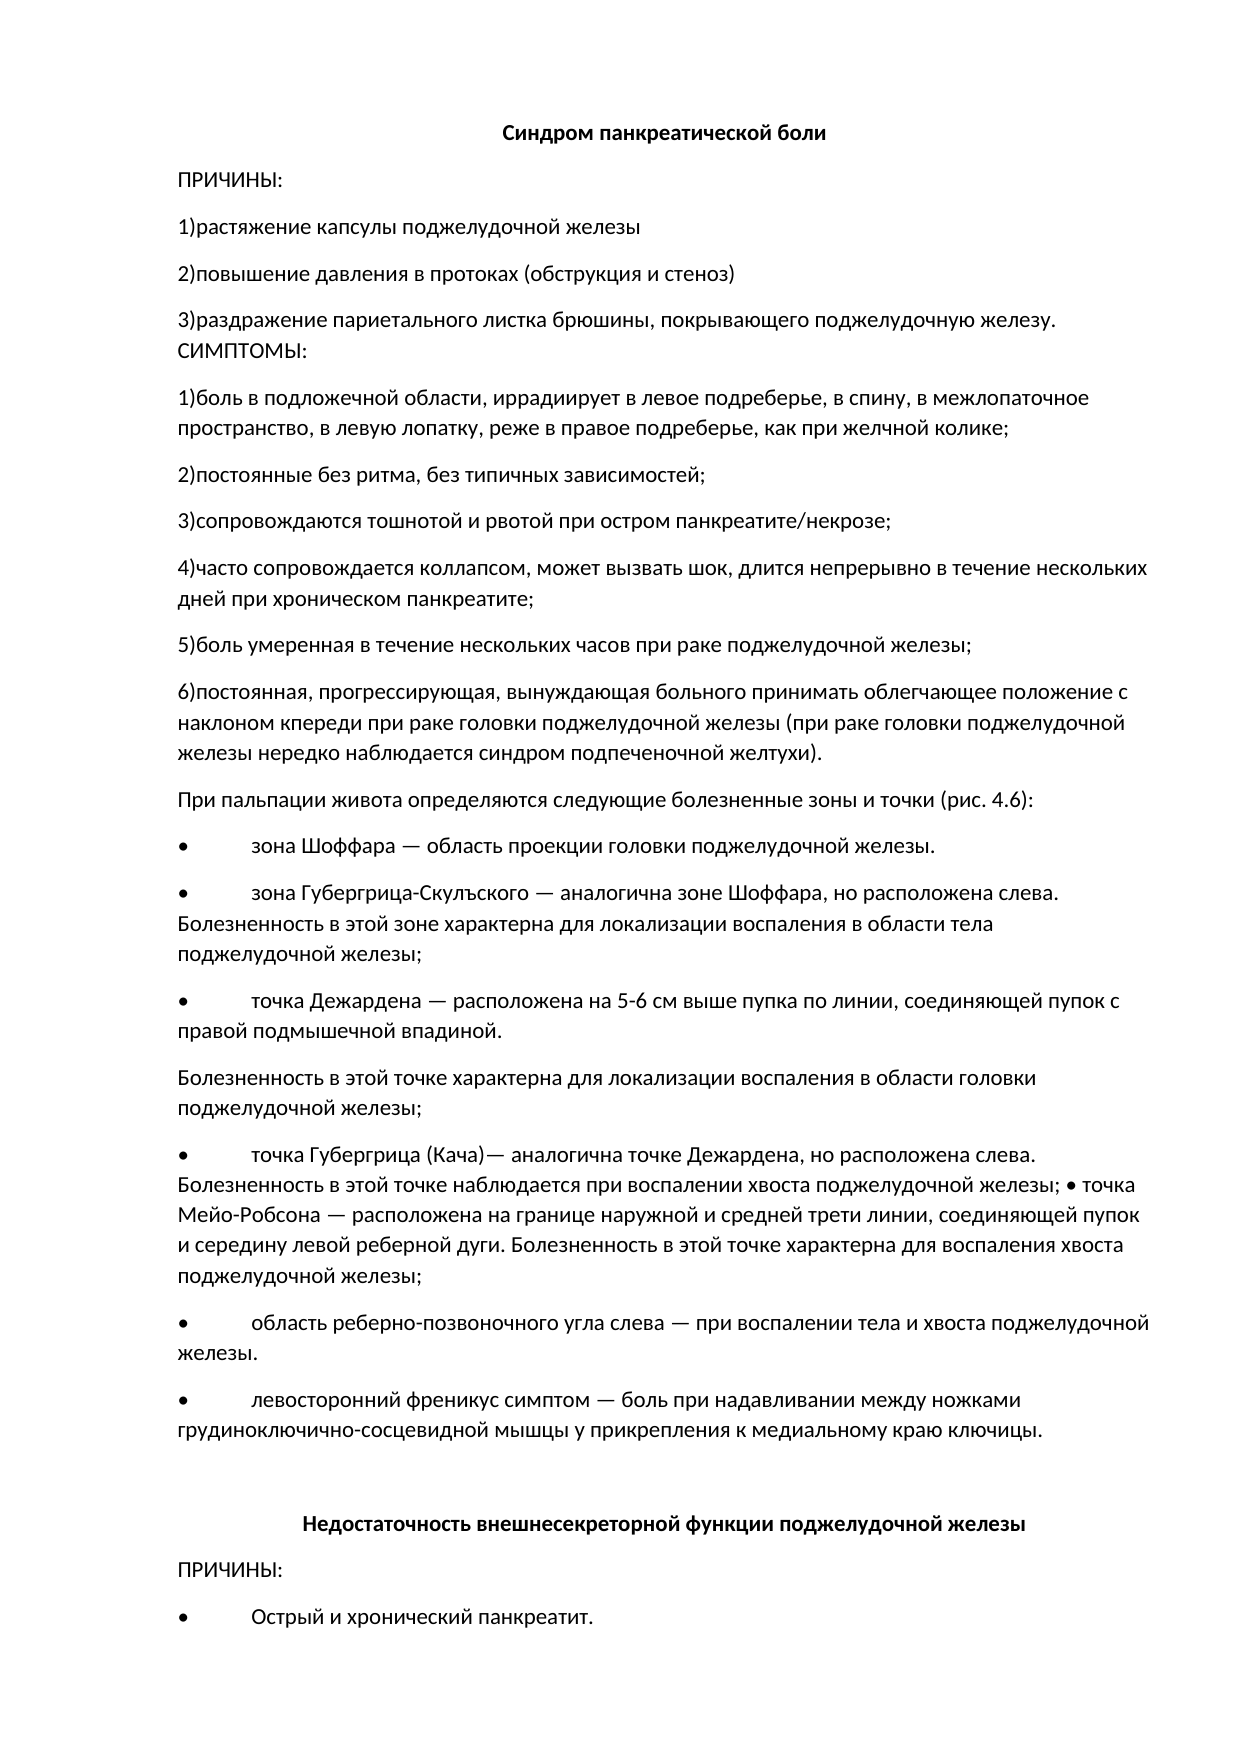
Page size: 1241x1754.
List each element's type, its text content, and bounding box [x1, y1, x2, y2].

text 1)растяжение капсулы поджелудочной железы [177, 212, 1152, 240]
text 2)постоянные без ритма, без типичных зависимостей; [177, 460, 1152, 488]
text ПРИЧИНЫ: [177, 165, 1152, 193]
text 1)боль в подложечной области, иррадиирует в левое подреберье, в спину, в межлопаточное пространство, в левую лопатку, реже в правое подреберье, как при желчной колике; [177, 383, 1152, 441]
text • область реберно-позвоночного угла слева — при воспалении тела и хвоста поджелудочной железы. [177, 1308, 1152, 1366]
text ПРИЧИНЫ: [177, 1556, 1152, 1584]
text 3)сопровождаются тошнотой и рвотой при остром панкреатите/некрозе; [177, 507, 1152, 535]
text • точка Дежардена — расположена на 5-6 см выше пупка по линии, соединяющей пупок с правой подмышечной впадиной. [177, 986, 1152, 1044]
text Синдром панкреатической боли [177, 118, 1152, 146]
text • зона Шоффара — область проекции головки поджелудочной железы. [177, 832, 1152, 860]
text • левосторонний френикус симптом — боль при надавливании между ножками грудиноключично-сосцевидной мышцы у прикрепления к медиальному краю ключицы. [177, 1385, 1152, 1443]
text • точка Губергрица (Кача)— аналогична точке Дежардена, но расположена слева. Болезненность в этой точке наблюдается при воспалении хвоста поджелудочной железы; • точка Мейо-Робсона — расположена на границе наружной и средней трети линии, соединяющей пупок и середину левой реберной дуги. Болезненность в этой точке характерна для воспаления хвоста поджелудочной железы; [177, 1140, 1152, 1289]
text 3)раздражение париетального листка брюшины, покрывающего поджелудочную железу. СИМПТОМЫ: [177, 306, 1152, 364]
text 4)часто сопровождается коллапсом, может вызвать шок, длится непрерывно в течение нескольких дней при хроническом панкреатите; [177, 553, 1152, 612]
text При пальпации живота определяются следующие болезненные зоны и точки (рис. 4.6): [177, 785, 1152, 813]
text 2)повышение давления в протоках (обструкция и стеноз) [177, 259, 1152, 287]
text Болезненность в этой точке характерна для локализации воспаления в области головки поджелудочной железы; [177, 1063, 1152, 1121]
text Недостаточность внешнесекреторной функции поджелудочной железы [177, 1509, 1152, 1537]
text 5)боль умеренная в течение нескольких часов при раке поджелудочной железы; [177, 631, 1152, 659]
text • зона Губергрица-Скулъского — аналогична зоне Шоффара, но расположена слева. Болезненность в этой зоне характерна для локализации воспаления в области тела поджелудочной железы; [177, 878, 1152, 967]
text 6)постоянная, прогрессирующая, вынуждающая больного принимать облегчающее положение с наклоном кпереди при раке головки поджелудочной железы (при раке головки поджелудочной железы нередко наблюдается синдром подпеченочной желтухи). [177, 677, 1152, 766]
text • Острый и хронический панкреатит. [177, 1602, 1152, 1631]
